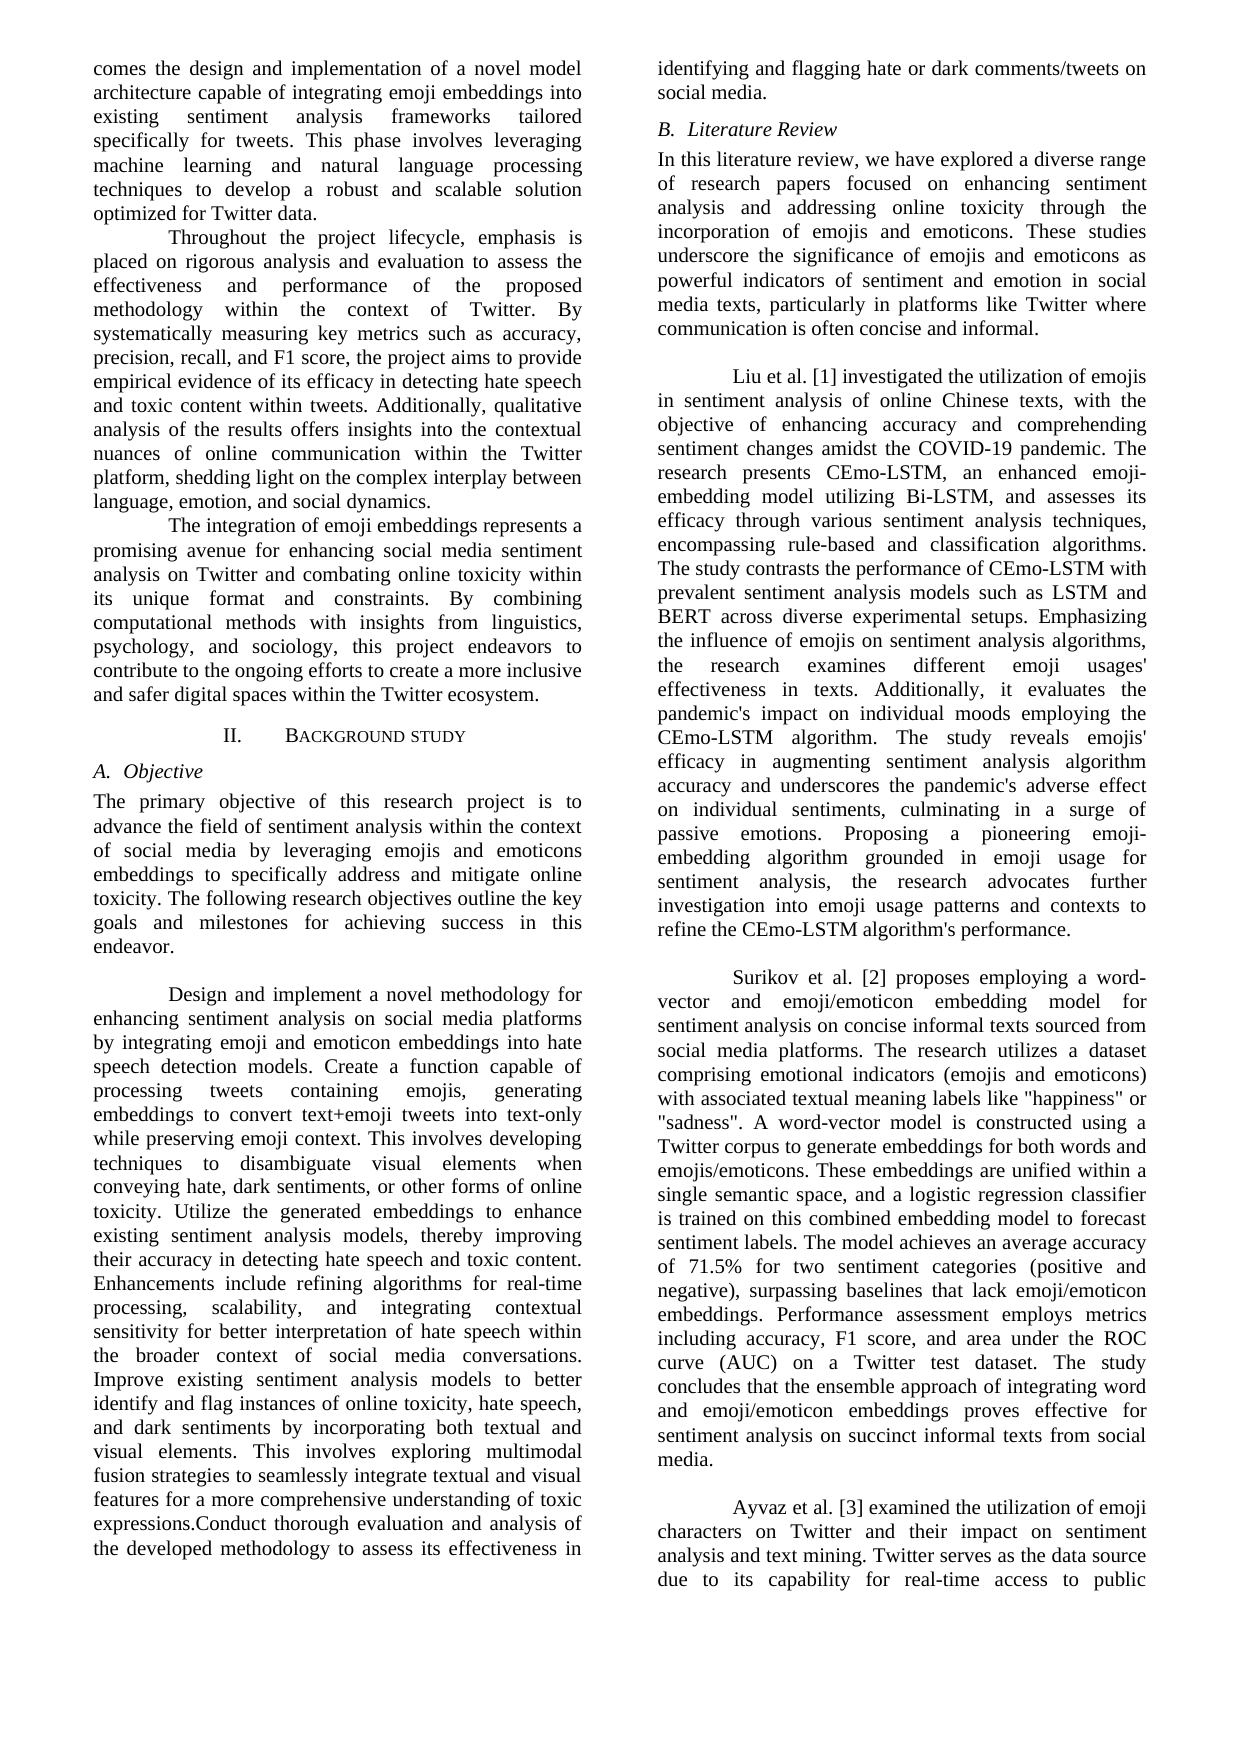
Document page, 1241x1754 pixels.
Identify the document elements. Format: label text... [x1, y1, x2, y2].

text Throughout the project lifecycle, emphasis is placed on rigorous analysis and evaluation to assess the effectiveness and performance of the proposed methodology within the context of Twitter. By systematically measuring key metrics such as accuracy, precision, recall, and F1 score, the project aims to provide empirical evidence of its efficacy in detecting hate speech and toxic content within tweets. Additionally, qualitative analysis of the results offers insights into the contextual nuances of online communication within the Twitter platform, shedding light on the complex interplay between language, emotion, and social dynamics. [93, 225, 582, 513]
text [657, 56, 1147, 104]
text Surikov et al. [2] proposes employing a word-vector and emoji/emoticon embedding model for sentiment analysis on concise informal texts sourced from social media platforms. The research utilizes a dataset comprising emotional indicators (emojis and emoticons) with associated textual meaning labels like "happiness" or "sadness". A word-vector model is constructed using a Twitter corpus to generate embeddings for both words and emojis/emoticons. These embeddings are unified within a single semantic space, and a logistic regression classifier is trained on this combined embedding model to forecast sentiment labels. The model achieves an average accuracy of 71.5% for two sentiment categories (positive and negative), surpassing baselines that lack emoji/emoticon embeddings. Performance assessment employs metrics including accuracy, F1 score, and area under the ROC curve (AUC) on a Twitter test dataset. The study concludes that the ensemble approach of integrating word and emoji/emoticon embeddings proves effective for sentiment analysis on succinct informal texts from social media. [657, 965, 1147, 1471]
subtitle Background study [93, 723, 582, 747]
text Liu et al. [1] investigated the utilization of emojis in sentiment analysis of online Chinese texts, with the objective of enhancing accuracy and comprehending sentiment changes amidst the COVID-19 pandemic. The research presents CEmo-LSTM, an enhanced emoji-embedding model utilizing Bi-LSTM, and assesses its efficacy through various sentiment analysis techniques, encompassing rule-based and classification algorithms. The study contrasts the performance of CEmo-LSTM with prevalent sentiment analysis models such as LSTM and BERT across diverse experimental setups. Emphasizing the influence of emojis on sentiment analysis algorithms, the research examines different emoji usages' effectiveness in texts. Additionally, it evaluates the pandemic's impact on individual moods employing the CEmo-LSTM algorithm. The study reveals emojis' efficacy in augmenting sentiment analysis algorithm accuracy and underscores the pandemic's adverse effect on individual sentiments, culminating in a surge of passive emotions. Proposing a pioneering emoji-embedding algorithm grounded in emoji usage for sentiment analysis, the research advocates further investigation into emoji usage patterns and contexts to refine the CEmo-LSTM algorithm's performance. [657, 364, 1147, 941]
subtitle Objective [93, 759, 582, 783]
text The integration of emoji embeddings represents a promising avenue for enhancing social media sentiment analysis on Twitter and combating online toxicity within its unique format and constraints. By combining computational methods with insights from linguistics, psychology, and sociology, this project endeavors to contribute to the ongoing efforts to create a more inclusive and safer digital spaces within the Twitter ecosystem. [93, 513, 582, 706]
text Design and implement a novel methodology for enhancing sentiment analysis on social media platforms by integrating emoji and emoticon embeddings into hate speech detection models. Create a function capable of processing tweets containing emojis, generating embeddings to convert text+emoji tweets into text-only while preserving emoji context. This involves developing techniques to disambiguate visual elements when conveying hate, dark sentiments, or other forms of online toxicity. Utilize the generated embeddings to enhance existing sentiment analysis models, thereby improving their accuracy in detecting hate speech and toxic content. Enhancements include refining algorithms for real-time processing, scalability, and integrating contextual sensitivity for better interpretation of hate speech within the broader context of social media conversations. Improve existing sentiment analysis models to better identify and flag instances of online toxicity, hate speech, and dark sentiments by incorporating both textual and visual elements. This involves exploring multimodal fusion strategies to seamlessly integrate textual and visual features for a more comprehensive understanding of toxic expressions.Conduct thorough evaluation and analysis of the developed methodology to assess its effectiveness in identifying and flagging hate or dark comments/tweets on social media. [93, 982, 582, 1559]
subtitle Literature Review [657, 117, 1147, 141]
text The primary objective of this research project is to advance the field of sentiment analysis within the context of social media by leveraging emojis and emoticons embeddings to specifically address and mitigate online toxicity. The following research objectives outline the key goals and milestones for achieving success in this endeavor. [93, 789, 582, 958]
text In this literature review, we have explored a diverse range of research papers focused on enhancing sentiment analysis and addressing online toxicity through the incorporation of emojis and emoticons. These studies underscore the significance of emojis and emoticons as powerful indicators of sentiment and emotion in social media texts, particularly in platforms like Twitter where communication is often concise and informal. [657, 147, 1147, 340]
